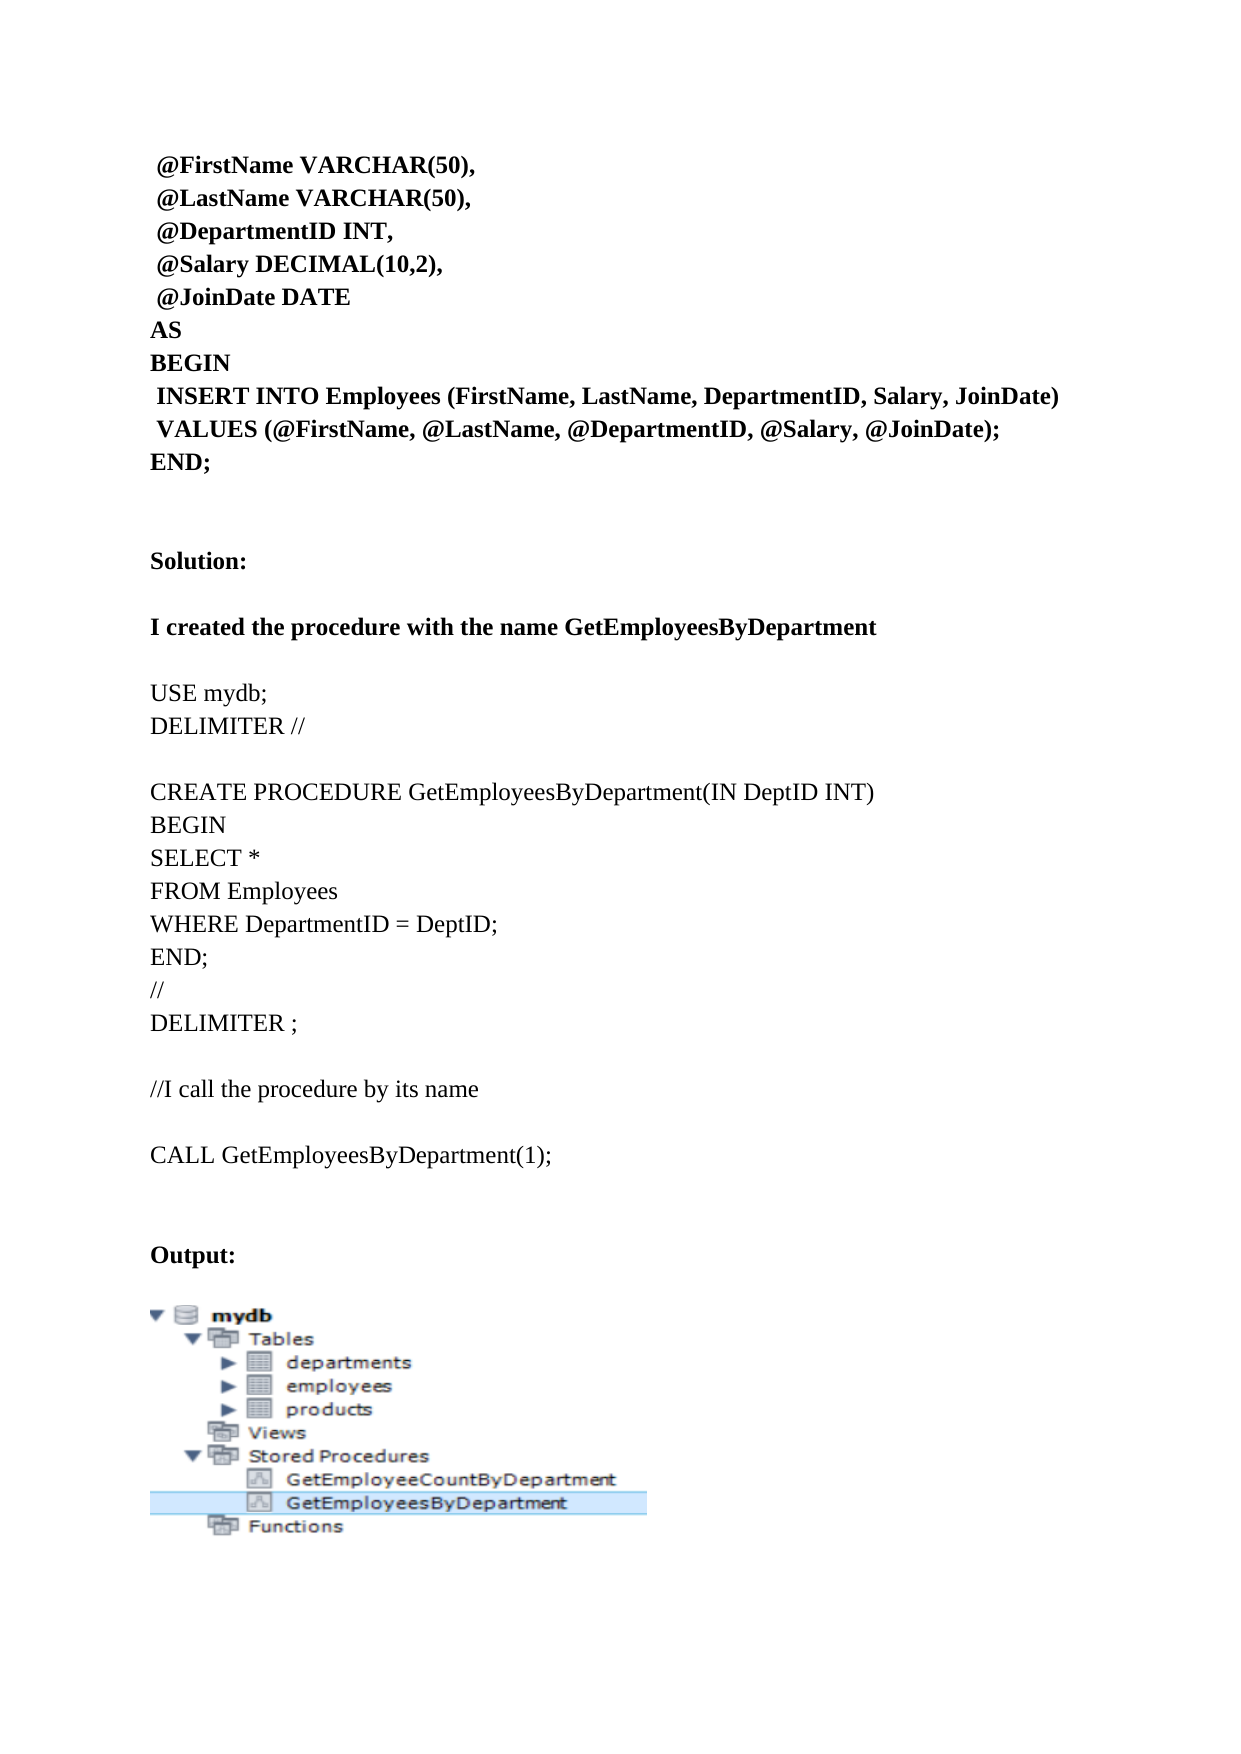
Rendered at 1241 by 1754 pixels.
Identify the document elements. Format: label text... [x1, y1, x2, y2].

text END; [150, 447, 1095, 476]
text // [150, 976, 1095, 1004]
picture [150, 1305, 647, 1555]
text USE mydb; [150, 678, 1095, 707]
text @JoinDate DATE [150, 282, 1095, 311]
text @LastName VARCHAR(50), [150, 183, 1095, 212]
text @DepartmentID INT, [150, 216, 1095, 245]
text BEGIN [150, 810, 1095, 839]
text SELECT * [150, 843, 1095, 872]
text @Salary DECIMAL(10,2), [150, 249, 1095, 278]
text Solution: [150, 546, 1095, 575]
text INSERT INTO Employees (FirstName, LastName, DepartmentID, Salary, JoinDate) [150, 381, 1095, 410]
text CALL GetEmployeesByDepartment(1); [150, 1141, 1095, 1169]
text //I call the procedure by its name [150, 1074, 1095, 1103]
text FROM Employees [150, 876, 1095, 905]
text I created the procedure with the name GetEmployeesByDepartment [150, 612, 1095, 641]
text WHERE DepartmentID = DeptID; [150, 909, 1095, 938]
text @FirstName VARCHAR(50), [150, 150, 1095, 179]
text AS [150, 315, 1095, 344]
text DELIMITER ; [150, 1008, 1095, 1037]
text CREATE PROCEDURE GetEmployeesByDepartment(IN DeptID INT) [150, 777, 1095, 806]
text Output: [150, 1240, 1095, 1268]
text DELIMITER // [150, 711, 1095, 740]
text VALUES (@FirstName, @LastName, @DepartmentID, @Salary, @JoinDate); [150, 414, 1095, 443]
text END; [150, 942, 1095, 971]
text BEGIN [150, 348, 1095, 377]
